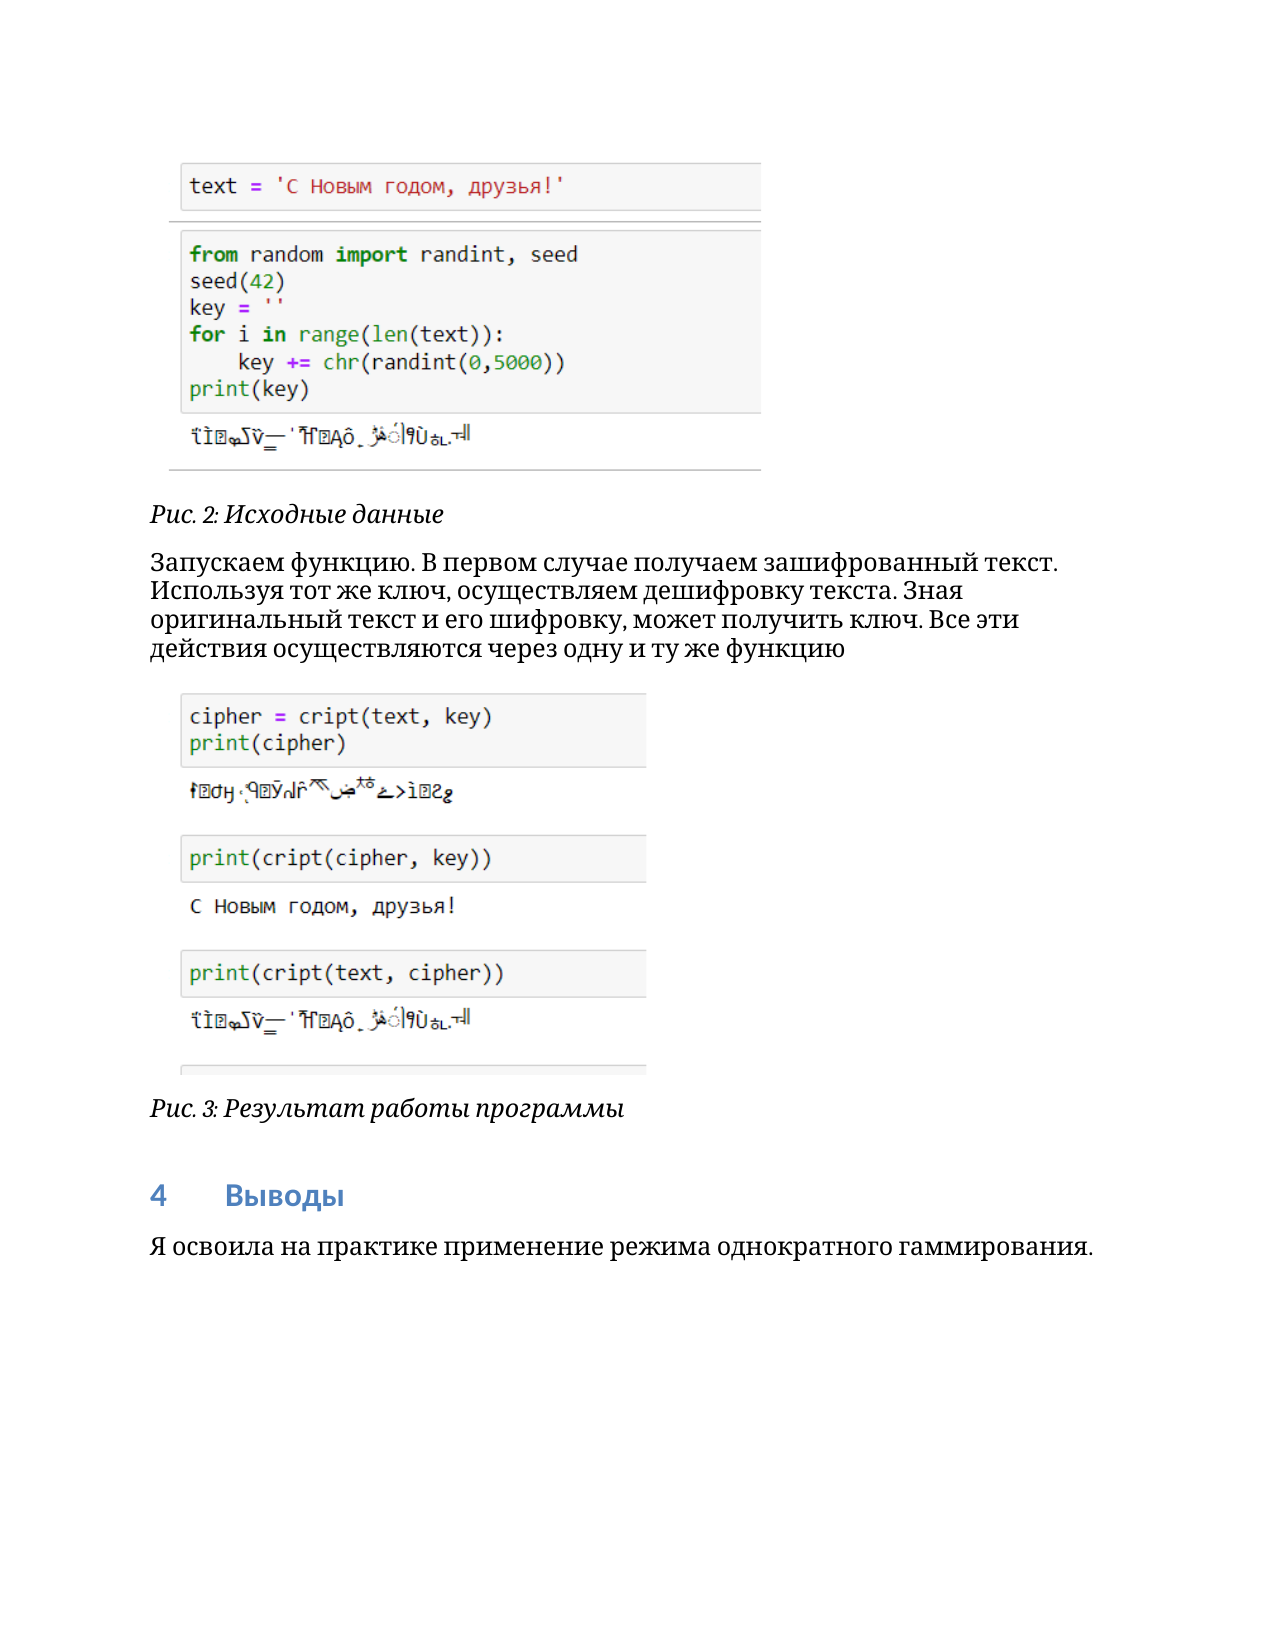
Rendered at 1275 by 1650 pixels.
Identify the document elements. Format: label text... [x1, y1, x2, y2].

text Рис. 2: Исходные данные [150, 501, 1125, 530]
text Рис. 3: Результат работы программы [150, 1095, 1125, 1124]
text Запускаем функцию. В первом случае получаем зашифрованный текст. Используя тот же ключ, осуществляем дешифровку текста. Зная оригинальный текст и его шифровку, может получить ключ. Все эти действия осуществляются через одну и ту же функцию [150, 548, 1125, 663]
picture [168, 150, 762, 481]
subtitle 4 Выводы [150, 1174, 1125, 1214]
text Я освоила на практике применение режима однократного гаммирования. [150, 1233, 1125, 1262]
picture [168, 682, 647, 1075]
